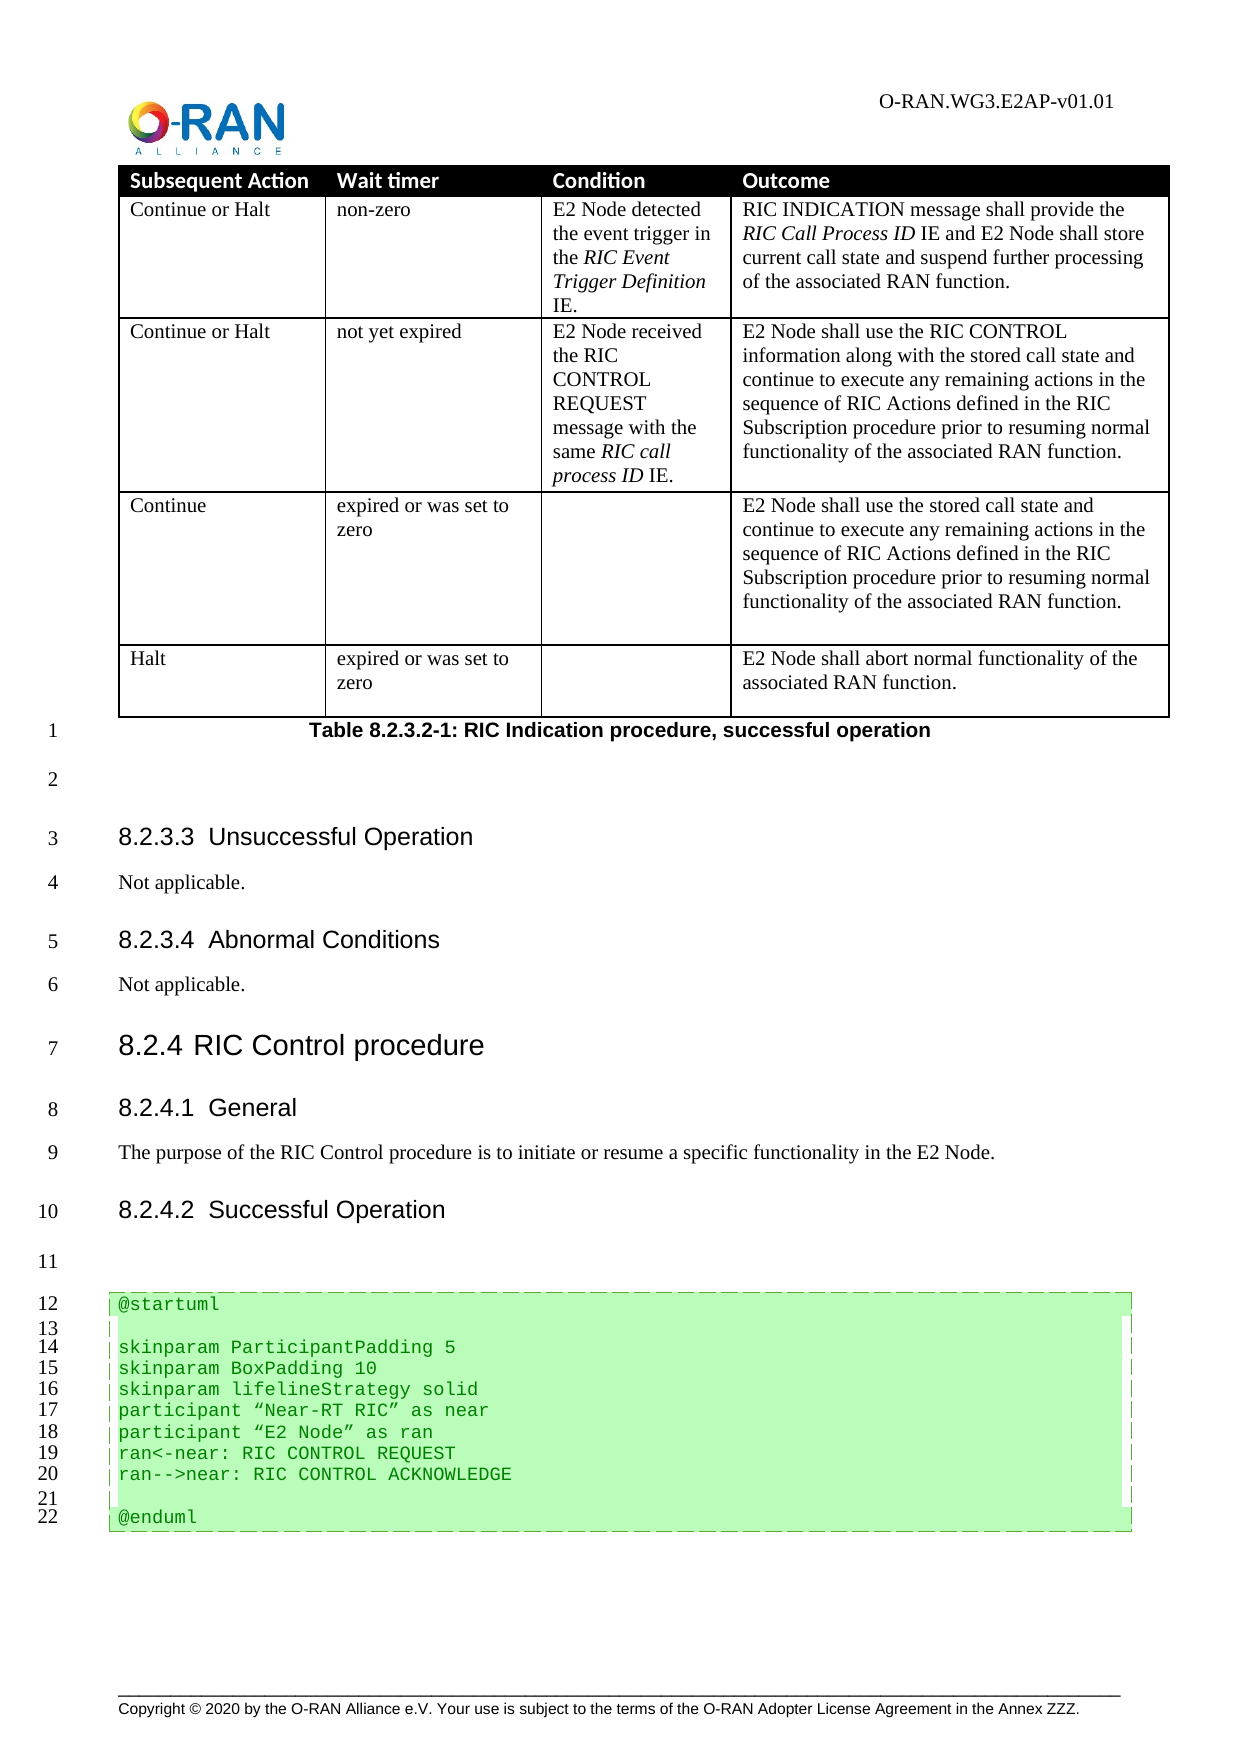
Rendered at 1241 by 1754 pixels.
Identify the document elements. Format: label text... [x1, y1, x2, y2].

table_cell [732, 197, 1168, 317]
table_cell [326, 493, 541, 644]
text The purpose of the RIC Control procedure is to initiate or resume a specific functionality in the E2 Node. [118, 1140, 1122, 1164]
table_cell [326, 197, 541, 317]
subtitle 8.2.4 RIC Control procedure [118, 1028, 1122, 1061]
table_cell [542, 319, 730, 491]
text skinparam BoxPadding 10 [118, 1359, 1122, 1380]
text participant “E2 Node” as ran [118, 1422, 1122, 1444]
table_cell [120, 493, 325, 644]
subtitle 8.2.3.3 Unsuccessful Operation [118, 822, 1122, 851]
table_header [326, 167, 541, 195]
picture [118, 88, 298, 165]
text Not applicable. [118, 869, 1122, 894]
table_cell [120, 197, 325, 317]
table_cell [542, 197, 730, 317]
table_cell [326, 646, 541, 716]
text skinparam ParticipantPadding 5 [118, 1337, 1122, 1359]
text participant “Near-RT RIC” as near [118, 1401, 1122, 1422]
subtitle 8.2.3.4 Abnormal Conditions [118, 925, 1122, 954]
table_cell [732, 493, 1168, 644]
text ran-->near: RIC CONTROL ACKNOWLEDGE [118, 1465, 1122, 1486]
text @enduml [109, 1504, 1132, 1532]
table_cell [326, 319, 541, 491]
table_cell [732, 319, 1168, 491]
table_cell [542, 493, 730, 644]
text ran<-near: RIC CONTROL REQUEST [118, 1444, 1122, 1465]
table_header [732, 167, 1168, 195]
text @startuml [109, 1292, 1132, 1316]
text skinparam lifelineStrategy solid [118, 1380, 1122, 1401]
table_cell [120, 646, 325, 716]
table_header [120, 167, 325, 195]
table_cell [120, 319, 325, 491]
subtitle 8.2.4.2 Successful Operation [118, 1195, 1122, 1224]
text Table 8.2.3.2-1: RIC Indication procedure, successful operation [118, 718, 1122, 742]
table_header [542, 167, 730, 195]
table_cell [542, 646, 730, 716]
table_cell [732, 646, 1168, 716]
text Not applicable. [118, 972, 1122, 996]
subtitle 8.2.4.1 General [118, 1092, 1122, 1121]
